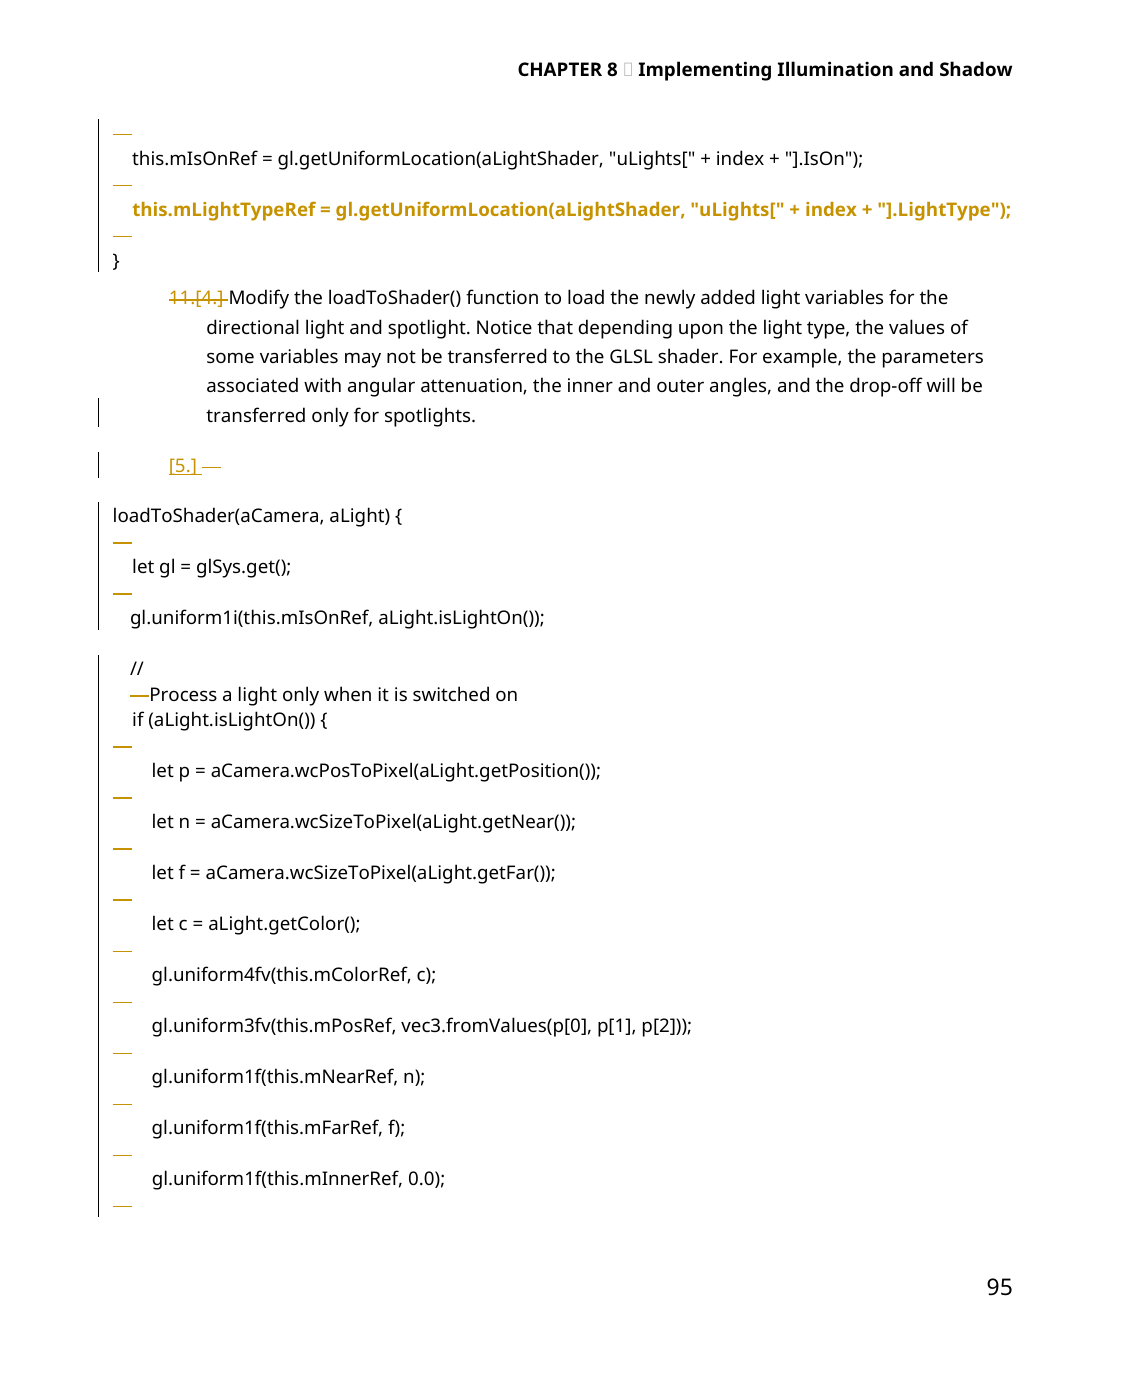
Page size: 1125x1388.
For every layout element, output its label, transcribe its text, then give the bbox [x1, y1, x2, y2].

text gl.uniform1f(this.mNearRef, n); [112, 1064, 1012, 1089]
text let c = aLight.getColor(); [112, 911, 1012, 936]
list Modify the loadToShader() function to load the newly added light variables for the directional light and spotlight. Notice that depending upon the light type, the values of some variables may not be transferred to the GLSL shader. For example, the parameters associated with angular attenuation, the inner and outer angles, and the drop-off will be transferred only for spotlights. [169, 285, 1012, 427]
text Process a light only when it is switched on [112, 681, 1012, 706]
text let n = aCamera.wcSizeToPixel(aLight.getNear()); [112, 808, 1012, 834]
text gl.uniform1f(this.mFarRef, f); [112, 1115, 1012, 1140]
text this.mIsOnRef = gl.getUniformLocation(aLightShader, "uLights[" + index + "].IsOn"); [112, 145, 1012, 170]
text gl.uniform4fv(this.mColorRef, c); [112, 962, 1012, 987]
text this.mLightTypeRef = gl.getUniformLocation(aLightShader, "uLights[" + index + "].LightType"); [112, 196, 1012, 221]
text gl.uniform1f(this.mInnerRef, 0.0); [112, 1166, 1012, 1191]
text let p = aCamera.wcPosToPixel(aLight.getPosition()); [112, 757, 1012, 783]
text // [112, 655, 1012, 681]
text loadToShader(aCamera, aLight) { [112, 502, 1012, 528]
text } [112, 247, 1012, 272]
text gl.uniform3fv(this.mPosRef, vec3.fromValues(p[0], p[1], p[2])); [112, 1013, 1012, 1038]
text let gl = glSys.get(); [112, 553, 1012, 579]
text gl.uniform1i(this.mIsOnRef, aLight.isLightOn()); [112, 604, 1012, 630]
text let f = aCamera.wcSizeToPixel(aLight.getFar()); [112, 859, 1012, 885]
text if (aLight.isLightOn()) { [112, 706, 1012, 732]
